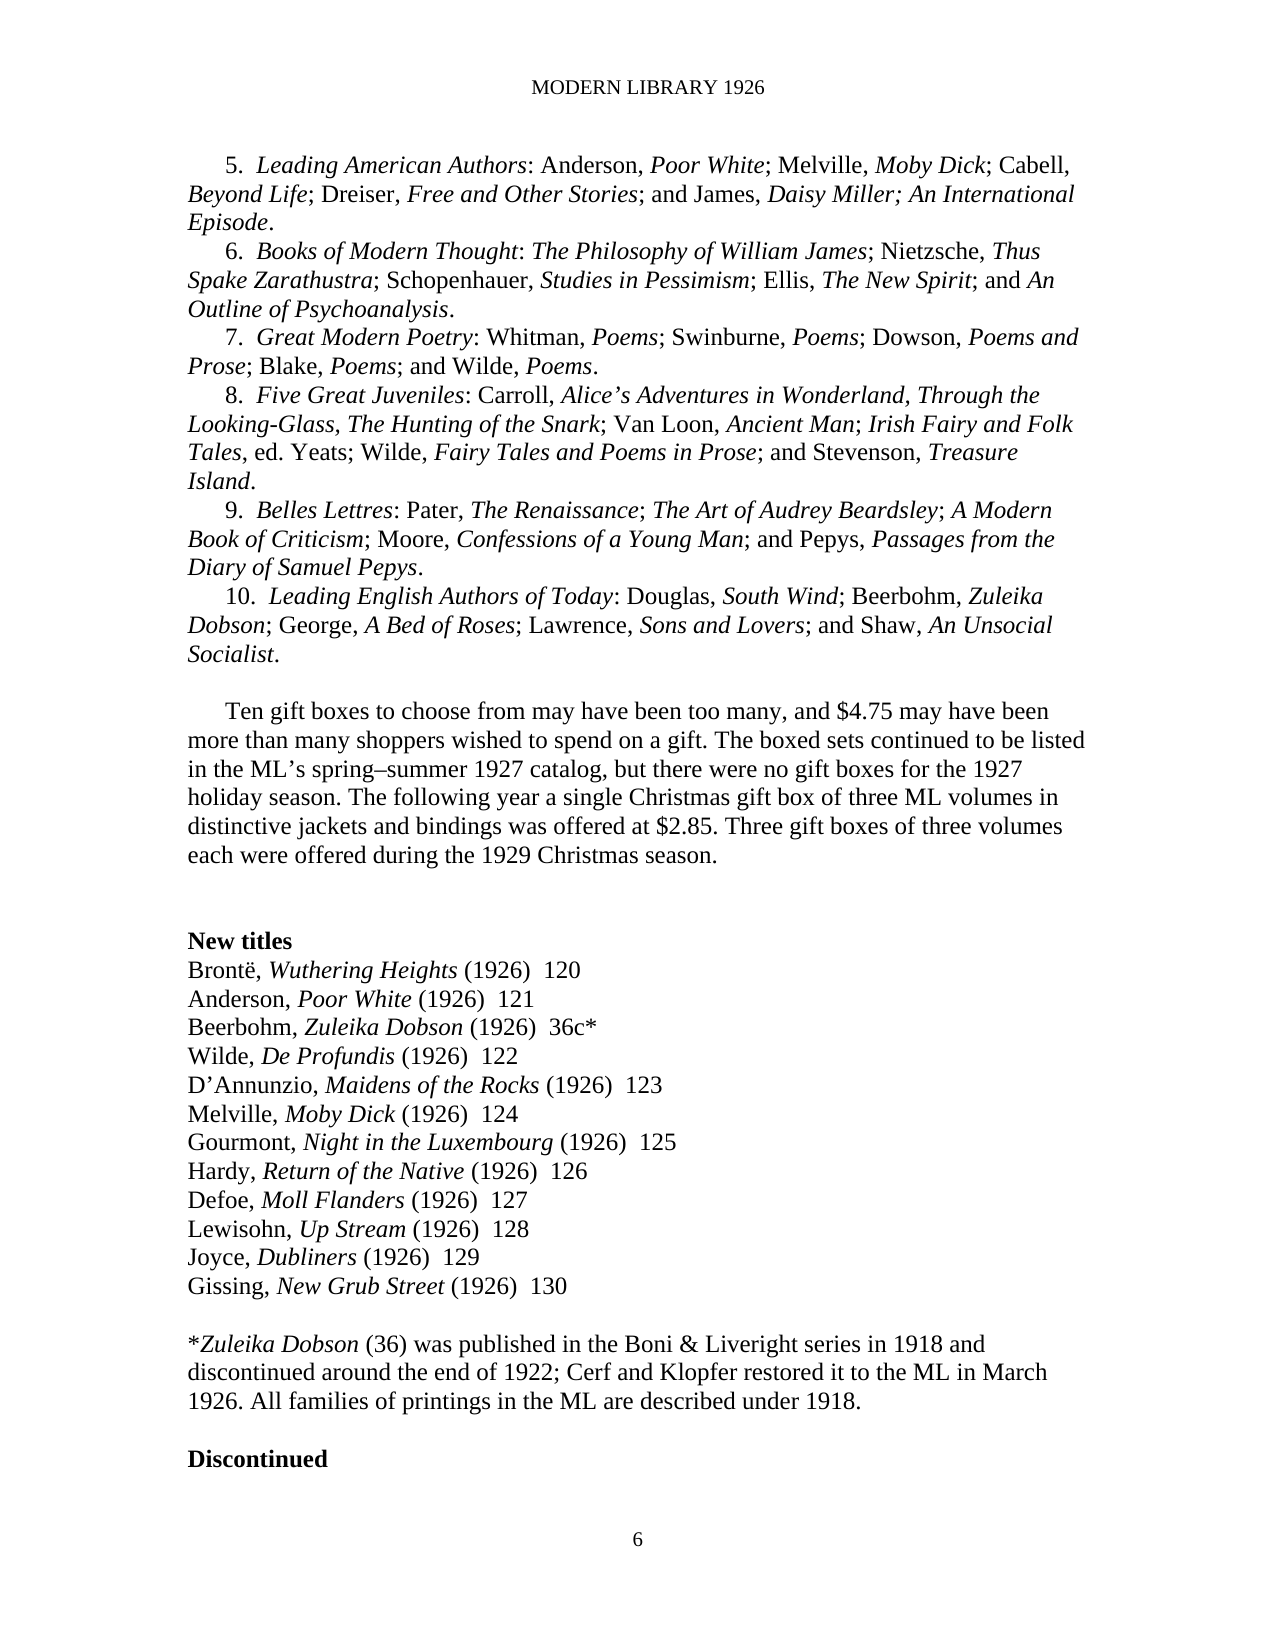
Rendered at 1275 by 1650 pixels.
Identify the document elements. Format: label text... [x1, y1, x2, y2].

text 7. Great Modern Poetry: Whitman, Poems; Swinburne, Poems; Dowson, Poems and Prose; Blake, Poems; and Wilde, Poems. [187, 322, 1087, 380]
text 5. Leading American Authors: Anderson, Poor White; Melville, Moby Dick; Cabell, Beyond Life; Dreiser, Free and Other Stories; and James, Daisy Miller; An International Episode. [187, 150, 1087, 236]
text Discontinued [187, 1444, 1087, 1472]
text Ten gift boxes to choose from may have been too many, and $4.75 may have been more than many shoppers wished to spend on a gift. The boxed sets continued to be listed in the ML’s spring–summer 1927 catalog, but there were no gift boxes for the 1927 holiday season. The following year a single Christmas gift box of three ML volumes in distinctive jackets and bindings was offered at $2.85. Three gift boxes of three volumes each were offered during the 1929 Christmas season. [187, 696, 1087, 869]
text 10. Leading English Authors of Today: Douglas, South Wind; Beerbohm, Zuleika Dobson; George, A Bed of Roses; Lawrence, Sons and Lovers; and Shaw, An Unsocial Socialist. [187, 581, 1087, 667]
text New titles [187, 926, 1087, 955]
text Hardy, Return of the Native (1926) 126 [187, 1156, 1087, 1185]
text 6. Books of Modern Thought: The Philosophy of William James; Nietzsche, Thus Spake Zarathustra; Schopenhauer, Studies in Pessimism; Ellis, The New Spirit; and An Outline of Psychoanalysis. [187, 236, 1087, 322]
text 9. Belles Lettres: Pater, The Renaissance; The Art of Audrey Beardsley; A Modern Book of Criticism; Moore, Confessions of a Young Man; and Pepys, Passages from the Diary of Samuel Pepys. [187, 495, 1087, 581]
text Beerbohm, Zuleika Dobson (1926) 36c* [187, 1012, 1087, 1041]
text Brontë, Wuthering Heights (1926) 120 [187, 955, 1087, 984]
text Wilde, De Profundis (1926) 122 [187, 1041, 1087, 1070]
text *Zuleika Dobson (36) was published in the Boni & Liveright series in 1918 and discontinued around the end of 1922; Cerf and Klopfer restored it to the ML in March 1926. All families of printings in the ML are described under 1918. [187, 1329, 1087, 1415]
text Melville, Moby Dick (1926) 124 [187, 1099, 1087, 1127]
text Joyce, Dubliners (1926) 129 [187, 1242, 1087, 1271]
text Gissing, New Grub Street (1926) 130 [187, 1271, 1087, 1300]
text Anderson, Poor White (1926) 121 [187, 984, 1087, 1012]
text 8. Five Great Juveniles: Carroll, Alice’s Adventures in Wonderland, Through the Looking-Glass, The Hunting of the Snark; Van Loon, Ancient Man; Irish Fairy and Folk Tales, ed. Yeats; Wilde, Fairy Tales and Poems in Prose; and Stevenson, Treasure Island. [187, 380, 1087, 495]
text Lewisohn, Up Stream (1926) 128 [187, 1214, 1087, 1242]
text Defoe, Moll Flanders (1926) 127 [187, 1185, 1087, 1214]
text Gourmont, Night in the Luxembourg (1926) 125 [187, 1127, 1087, 1156]
text D’Annunzio, Maidens of the Rocks (1926) 123 [187, 1070, 1087, 1099]
